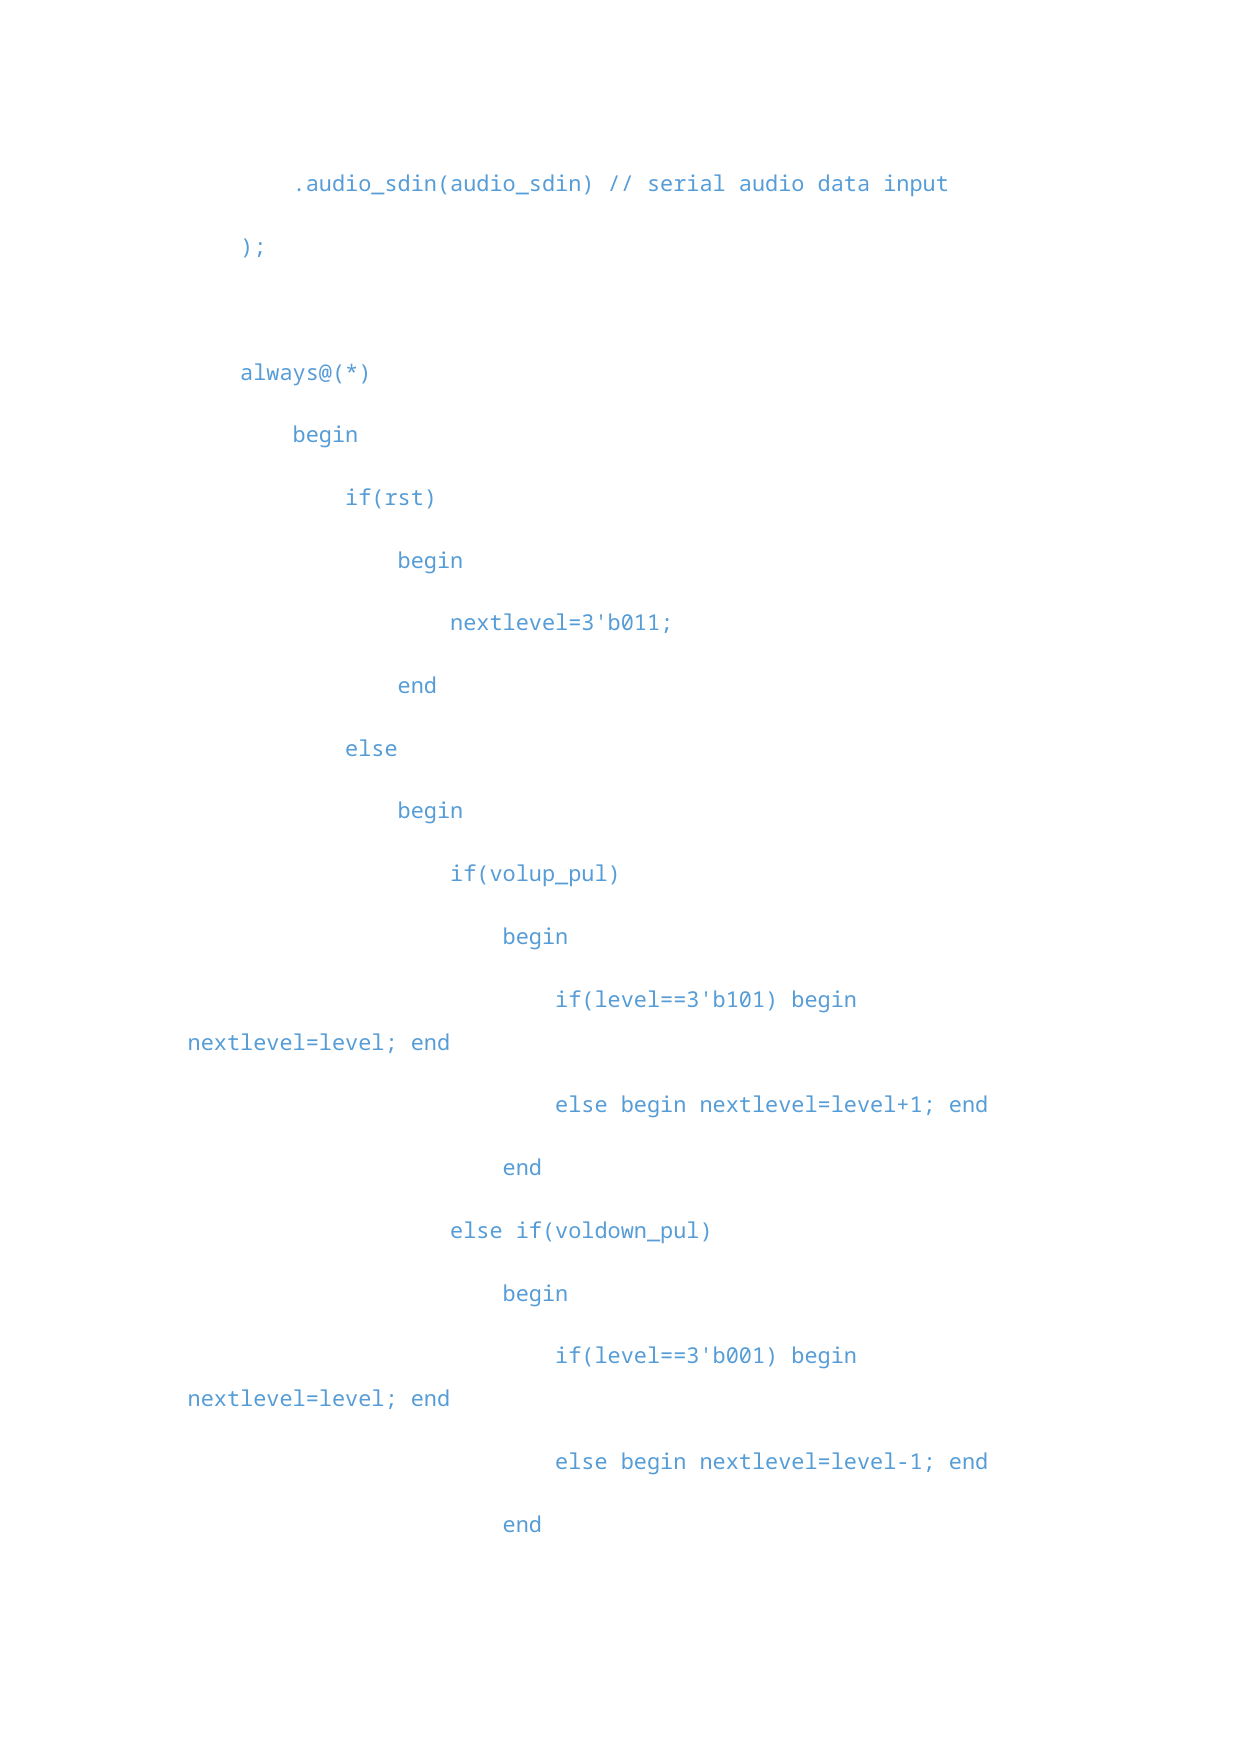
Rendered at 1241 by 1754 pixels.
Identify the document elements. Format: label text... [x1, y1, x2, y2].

text if(level==3'b001) begin nextlevel=level; end [187, 1336, 1053, 1417]
text .audio_sdin(audio_sdin) // serial audio data input [187, 164, 1053, 202]
text if(rst) [187, 478, 1053, 516]
text else [187, 729, 1053, 766]
text nextlevel=3'b011; [187, 603, 1053, 641]
text if(volup_pul) [187, 854, 1053, 892]
text ); [187, 227, 1053, 265]
text if(level==3'b101) begin nextlevel=level; end [187, 980, 1053, 1060]
text end [187, 1505, 1053, 1542]
text begin [187, 1274, 1053, 1311]
text else begin nextlevel=level-1; end [187, 1442, 1053, 1480]
text always@(*) [187, 353, 1053, 390]
text else begin nextlevel=level+1; end [187, 1086, 1053, 1123]
text end [187, 1148, 1053, 1186]
text begin [187, 792, 1053, 829]
text begin [187, 415, 1053, 453]
text begin [187, 917, 1053, 954]
text begin [187, 541, 1053, 578]
text end [187, 666, 1053, 704]
text else if(voldown_pul) [187, 1211, 1053, 1248]
